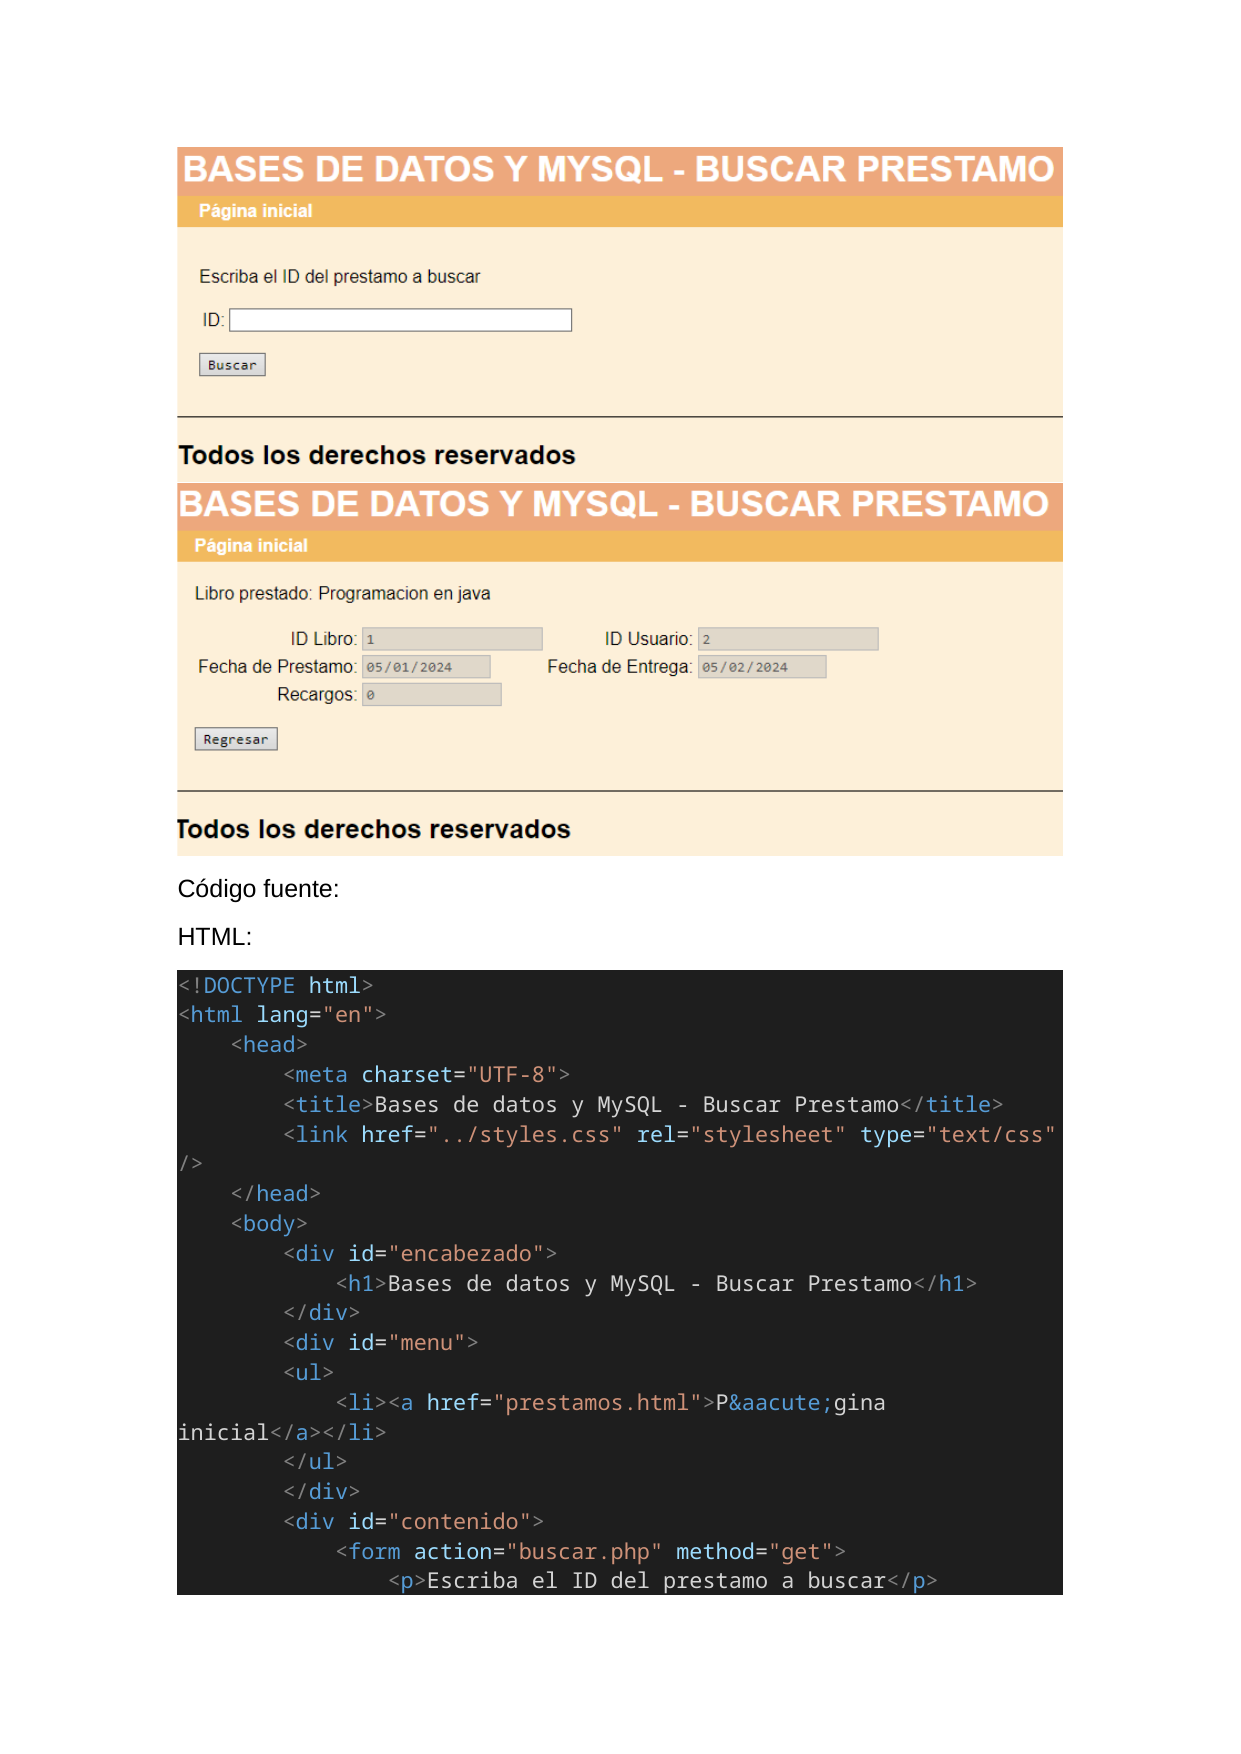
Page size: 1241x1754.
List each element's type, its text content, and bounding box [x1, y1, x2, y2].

text <head> [177, 1029, 1063, 1059]
text <title>Bases de datos y MySQL - Buscar Prestamo</title> [177, 1089, 1063, 1119]
text </div> [177, 1297, 1063, 1327]
text <form action="buscar.php" method="get"> [177, 1536, 1063, 1566]
text Código fuente: [177, 874, 1063, 903]
text <!DOCTYPE html> [177, 970, 1063, 999]
text <link href="../styles.css" rel="stylesheet" type="text/css" /> [177, 1119, 1063, 1178]
picture [177, 147, 1063, 482]
text </head> [177, 1178, 1063, 1208]
text HTML: [177, 922, 1063, 951]
text <li><a href="prestamos.html">P&aacute;gina inicial</a></li> [177, 1387, 1063, 1446]
picture [177, 483, 1063, 856]
text <meta charset="UTF-8"> [177, 1059, 1063, 1089]
text <div id="contenido"> [177, 1506, 1063, 1536]
text </ul> [177, 1446, 1063, 1476]
text <body> [177, 1208, 1063, 1238]
text </div> [177, 1476, 1063, 1506]
text <div id="encabezado"> [177, 1238, 1063, 1268]
text <html lang="en"> [177, 999, 1063, 1029]
text <h1>Bases de datos y MySQL - Buscar Prestamo</h1> [177, 1268, 1063, 1297]
text <p>Escriba el ID del prestamo a buscar</p> [177, 1566, 1063, 1595]
text <ul> [177, 1357, 1063, 1387]
text <div id="menu"> [177, 1327, 1063, 1357]
